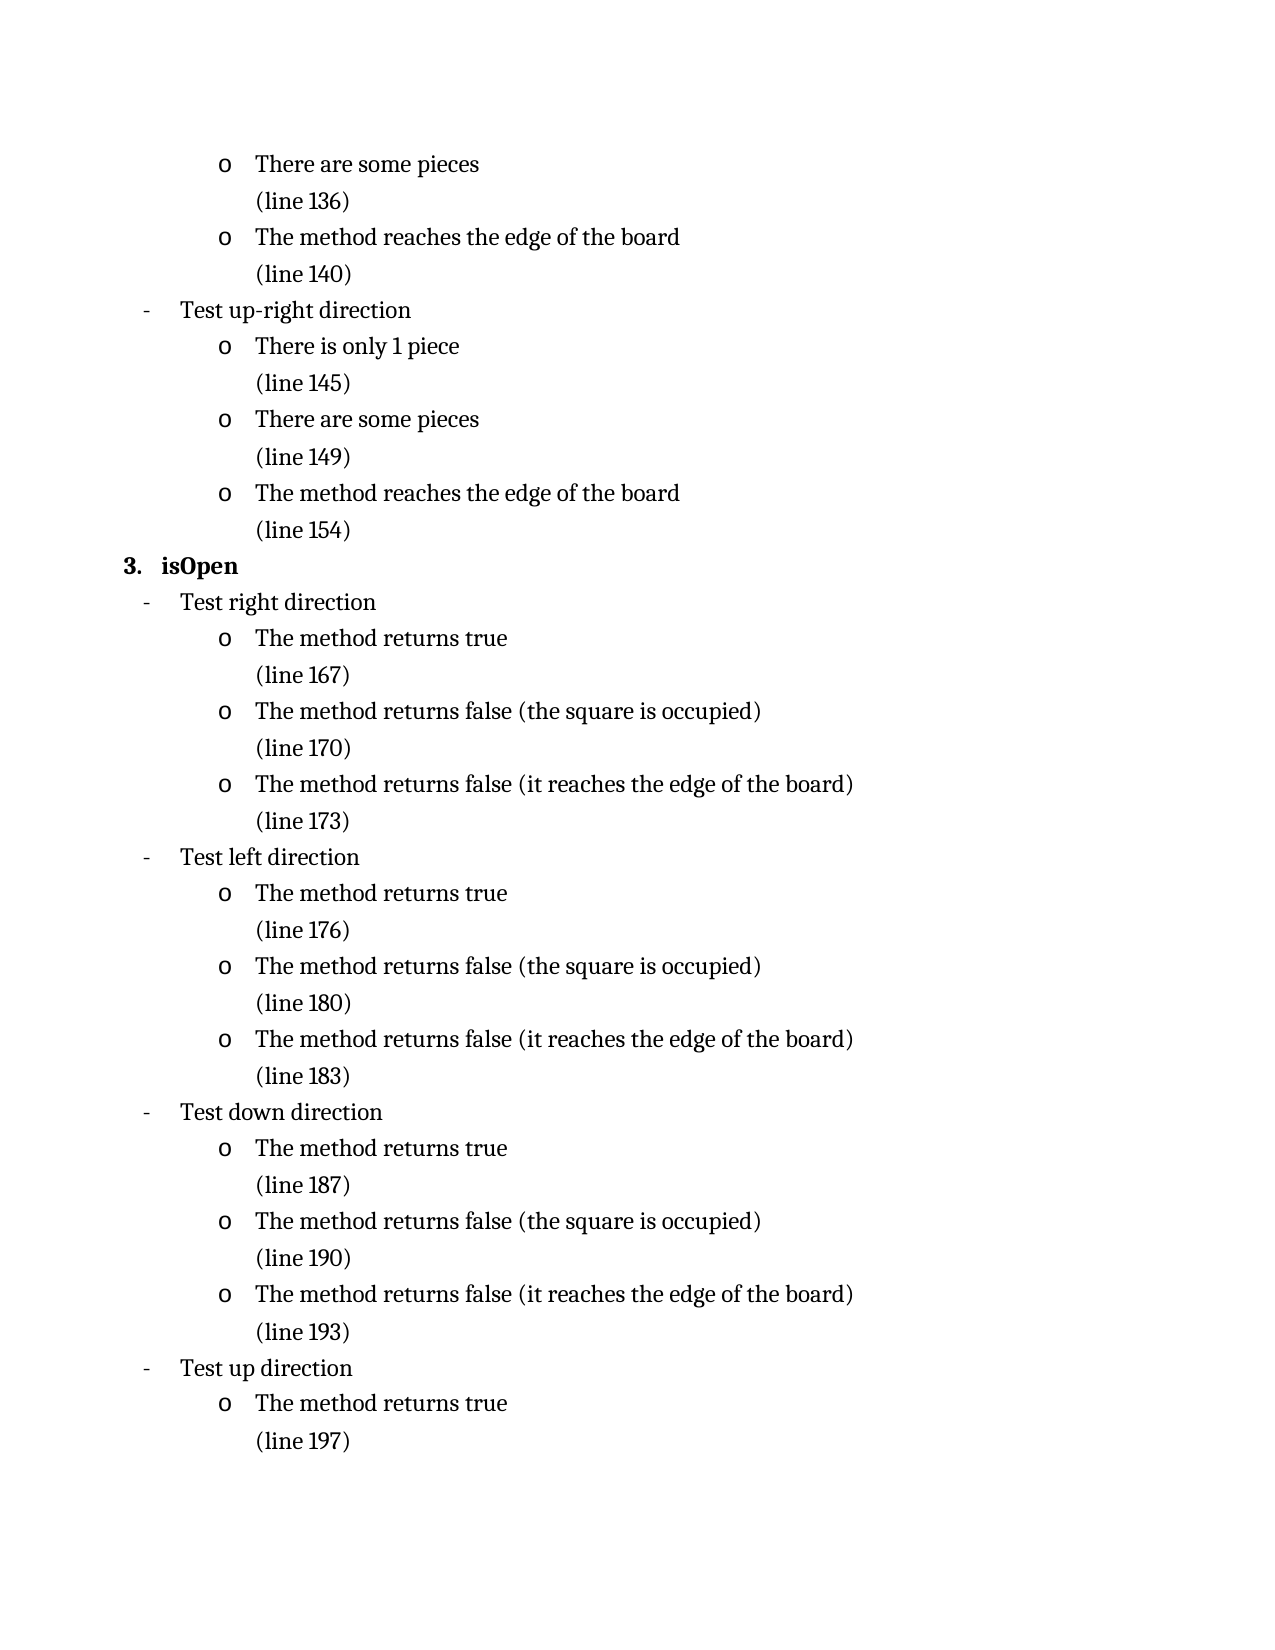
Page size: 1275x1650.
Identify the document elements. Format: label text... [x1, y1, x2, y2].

list The method returns false (the square is occupied) (line 170) [217, 697, 1170, 762]
list Test up-right direction [142, 296, 1170, 325]
list The method returns true (line 167) [217, 623, 1170, 689]
list There is only 1 piece (line 145) [217, 332, 1170, 398]
list The method reaches the edge of the board (line 154) [217, 478, 1170, 544]
list The method returns false (it reaches the edge of the board) (line 193) [217, 1280, 1170, 1346]
list isOpen [124, 552, 1170, 580]
list The method returns true (line 176) [217, 879, 1170, 945]
list There are some pieces (line 149) [217, 405, 1170, 471]
list The method returns false (it reaches the edge of the board) (line 183) [217, 1025, 1170, 1091]
list The method returns false (the square is occupied) (line 180) [217, 952, 1170, 1018]
list The method returns true (line 187) [217, 1134, 1170, 1200]
list The method reaches the edge of the board (line 140) [217, 223, 1170, 289]
list Test up direction [142, 1353, 1170, 1382]
list The method returns true (line 197) [217, 1389, 1170, 1455]
list Test down direction [142, 1098, 1170, 1127]
list Test left direction [142, 843, 1170, 872]
list Test right direction [142, 587, 1170, 616]
list The method returns false (it reaches the edge of the board) (line 173) [217, 770, 1170, 836]
list The method returns false (the square is occupied) (line 190) [217, 1207, 1170, 1273]
list There are some pieces (line 136) [217, 150, 1170, 216]
